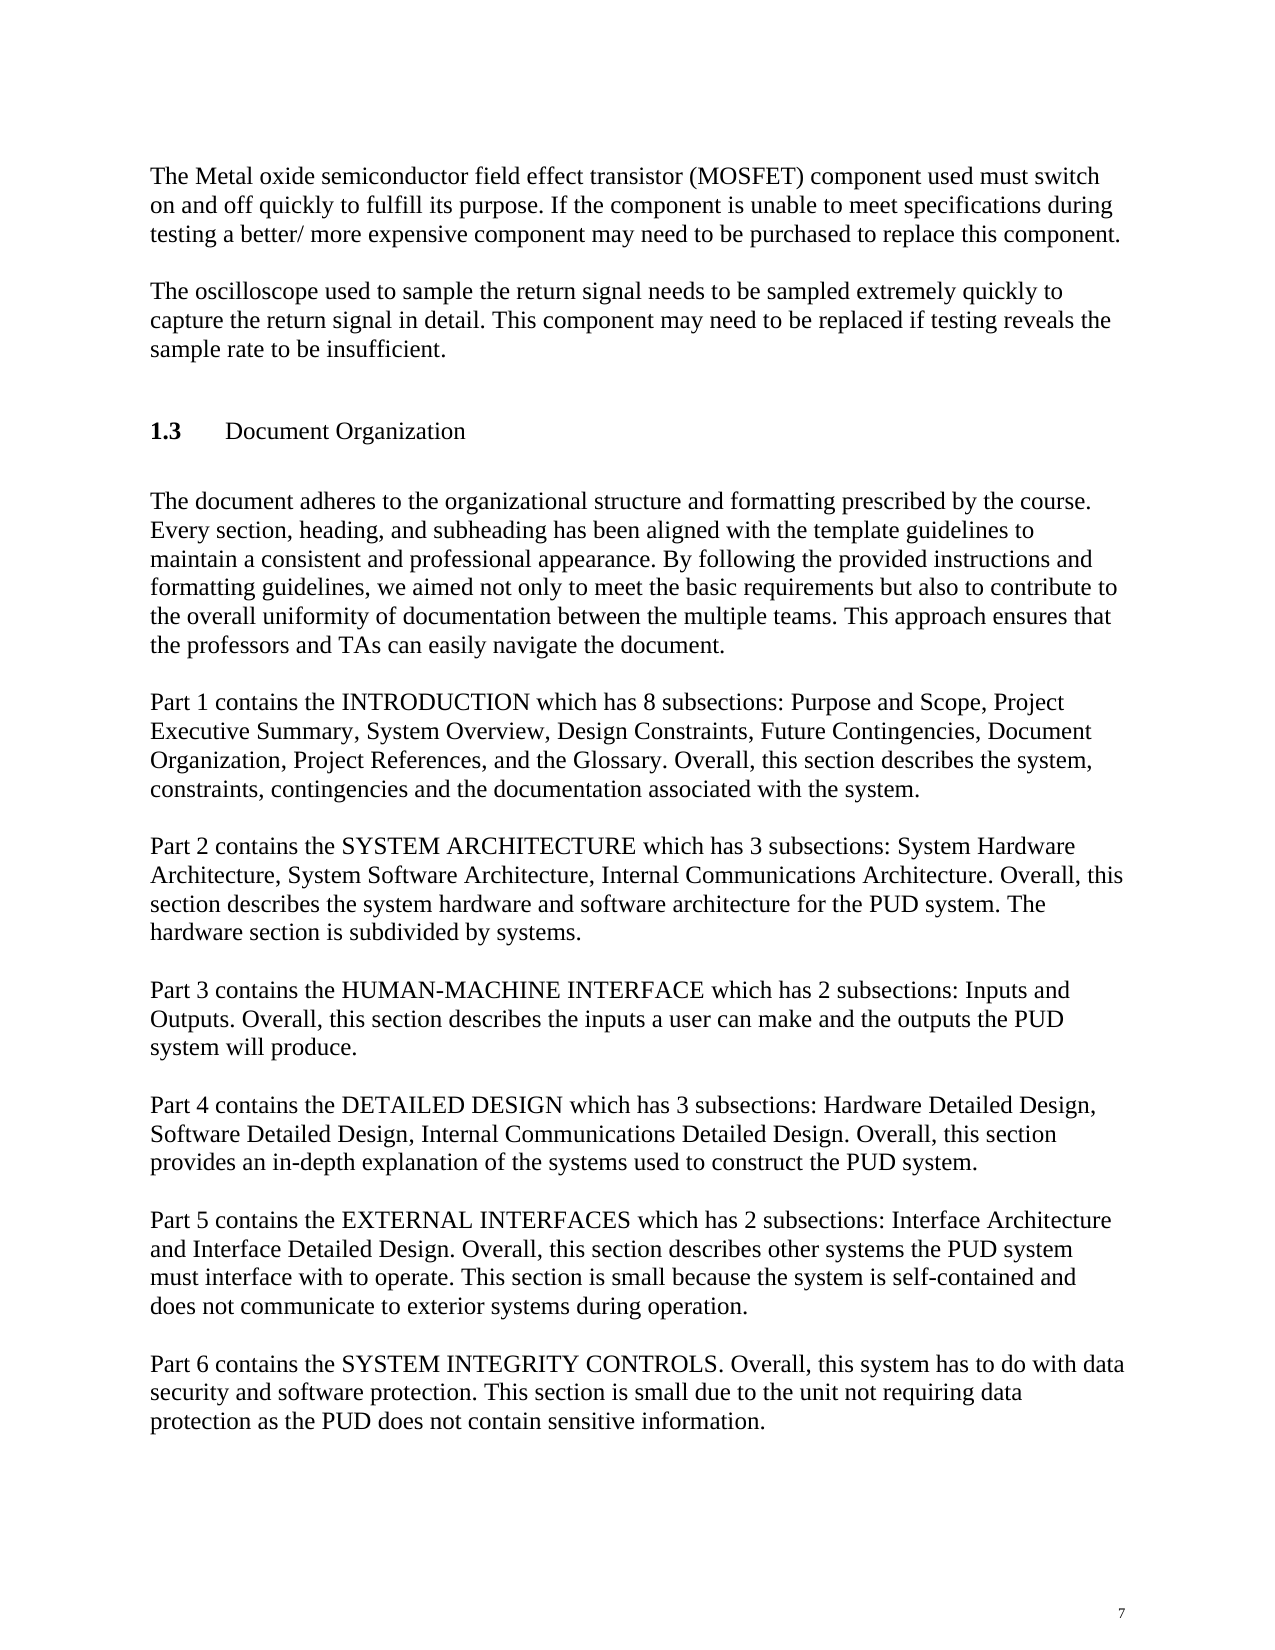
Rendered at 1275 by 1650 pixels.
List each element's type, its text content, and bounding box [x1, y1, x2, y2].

text Part 2 contains the SYSTEM ARCHITECTURE which has 3 subsections: System Hardware Architecture, System Software Architecture, Internal Communications Architecture. Overall, this section describes the system hardware and software architecture for the PUD system. The hardware section is subdivided by systems. [150, 831, 1125, 946]
text Part 3 contains the HUMAN-MACHINE INTERFACE which has 2 subsections: Inputs and Outputs. Overall, this section describes the inputs a user can make and the outputs the PUD system will produce. [150, 975, 1125, 1061]
text The document adheres to the organizational structure and formatting prescribed by the course. Every section, heading, and subheading has been aligned with the template guidelines to maintain a consistent and professional appearance. By following the provided instructions and formatting guidelines, we aimed not only to meet the basic requirements but also to contribute to the overall uniformity of documentation between the multiple teams. This approach ensures that the professors and TAs can easily navigate the document. [150, 486, 1125, 659]
text The Metal oxide semiconductor field effect transistor (MOSFET) component used must switch on and off quickly to fulfill its purpose. If the component is unable to meet specifications during testing a better/ more expensive component may need to be purchased to replace this component. [150, 161, 1125, 247]
subtitle Document Organization [150, 416, 1125, 445]
text Part 1 contains the INTRODUCTION which has 8 subsections: Purpose and Scope, Project Executive Summary, System Overview, Design Constraints, Future Contingencies, Document Organization, Project References, and the Glossary. Overall, this section describes the system, constraints, contingencies and the documentation associated with the system. [150, 687, 1125, 802]
text Part 5 contains the EXTERNAL INTERFACES which has 2 subsections: Interface Architecture and Interface Detailed Design. Overall, this section describes other systems the PUD system must interface with to operate. This section is small because the system is self-contained and does not communicate to exterior systems during operation. [150, 1205, 1125, 1320]
text Part 4 contains the DETAILED DESIGN which has 3 subsections: Hardware Detailed Design, Software Detailed Design, Internal Communications Detailed Design. Overall, this section provides an in-depth explanation of the systems used to construct the PUD system. [150, 1090, 1125, 1176]
text The oscilloscope used to sample the return signal needs to be sampled extremely quickly to capture the return signal in detail. This component may need to be replaced if testing reveals the sample rate to be insufficient. [150, 276, 1125, 362]
text Part 6 contains the SYSTEM INTEGRITY CONTROLS. Overall, this system has to do with data security and software protection. This section is small due to the unit not requiring data protection as the PUD does not contain sensitive information. [150, 1349, 1125, 1435]
